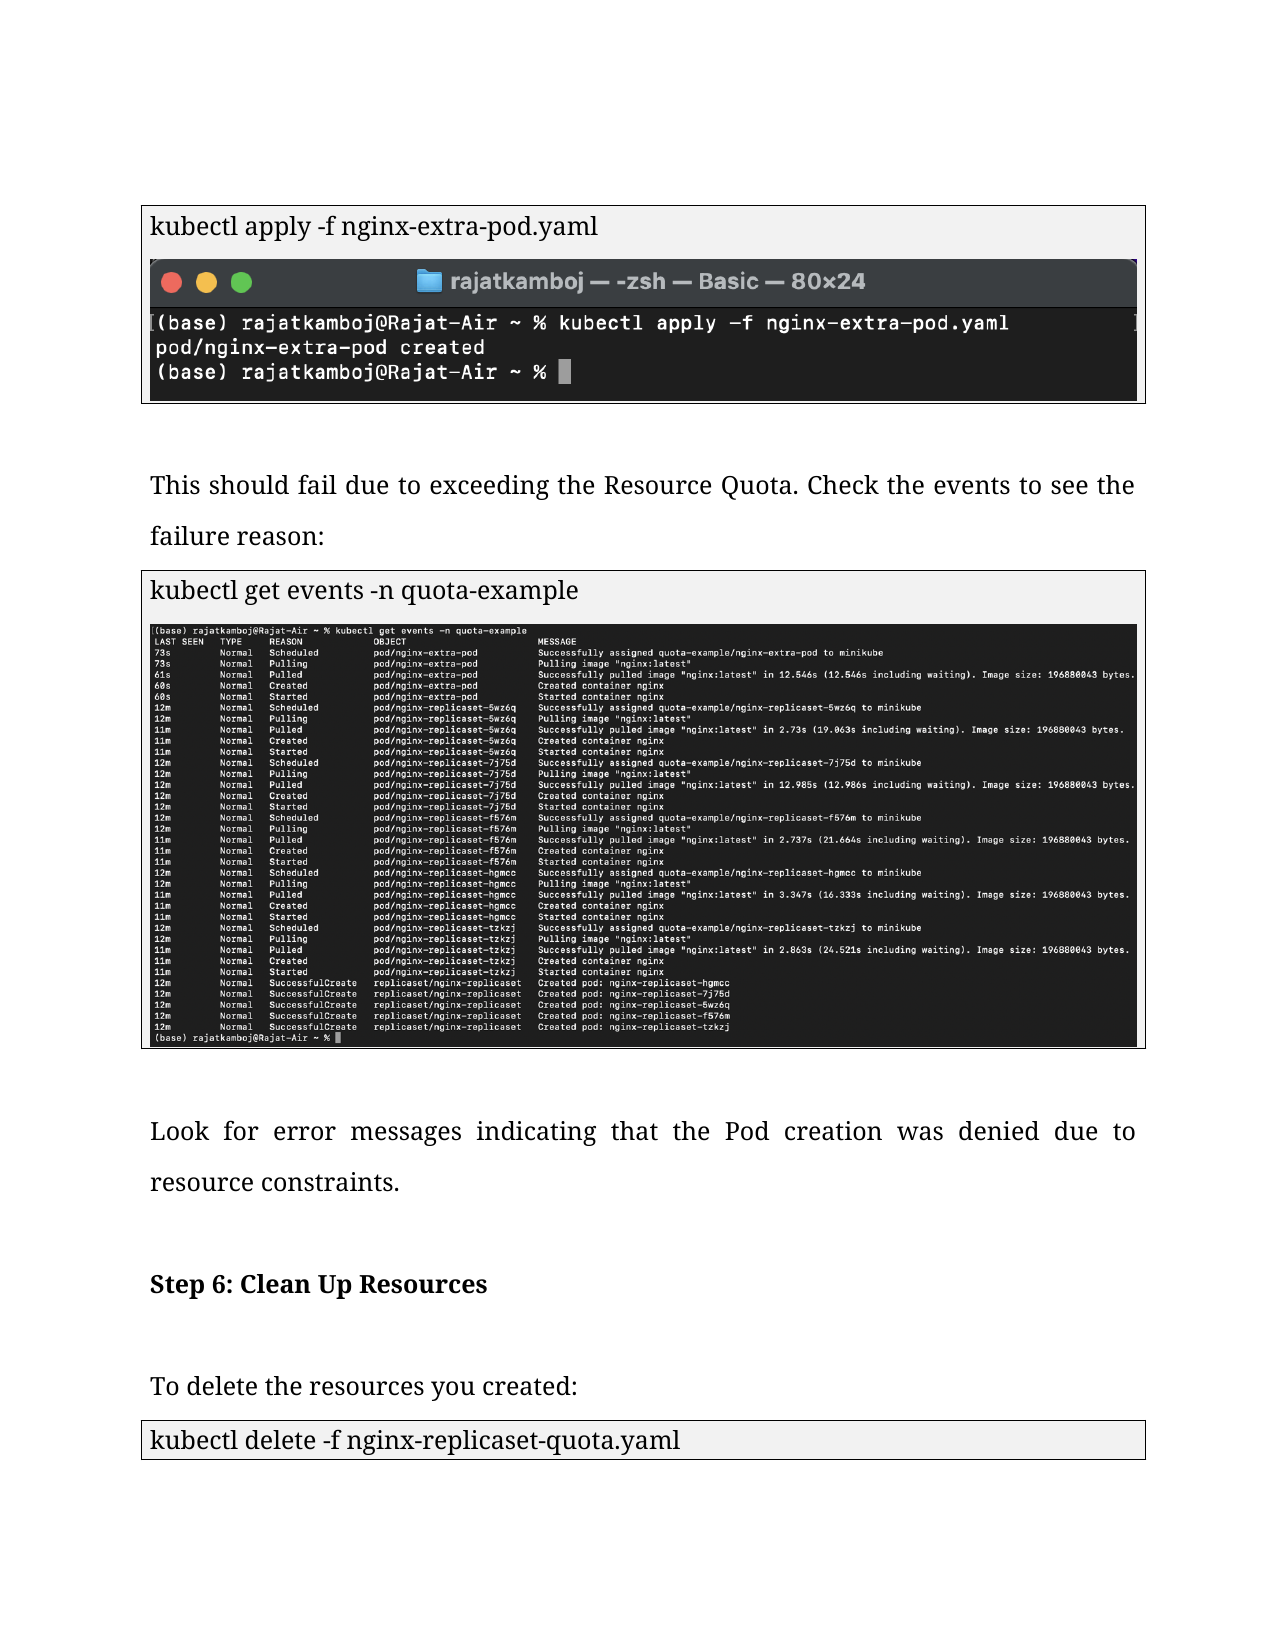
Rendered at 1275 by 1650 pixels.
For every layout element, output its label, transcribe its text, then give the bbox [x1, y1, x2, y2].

text Look for error messages indicating that the Pod creation was denied due to resource constraints. [150, 1113, 1137, 1199]
text kubectl apply -f nginx-extra-pod.yaml [142, 206, 1145, 242]
text To delete the resources you created: [150, 1369, 1137, 1403]
text Step 6: Clean Up Resources [150, 1267, 1137, 1301]
picture [150, 624, 1137, 1047]
text kubectl get events -n quota-example [142, 571, 1145, 607]
text This should fail due to exceeding the Resource Quota. Check the events to see the failure reason: [150, 468, 1137, 553]
picture [150, 259, 1137, 401]
text kubectl delete -f nginx-replicaset-quota.yaml [142, 1421, 1145, 1459]
